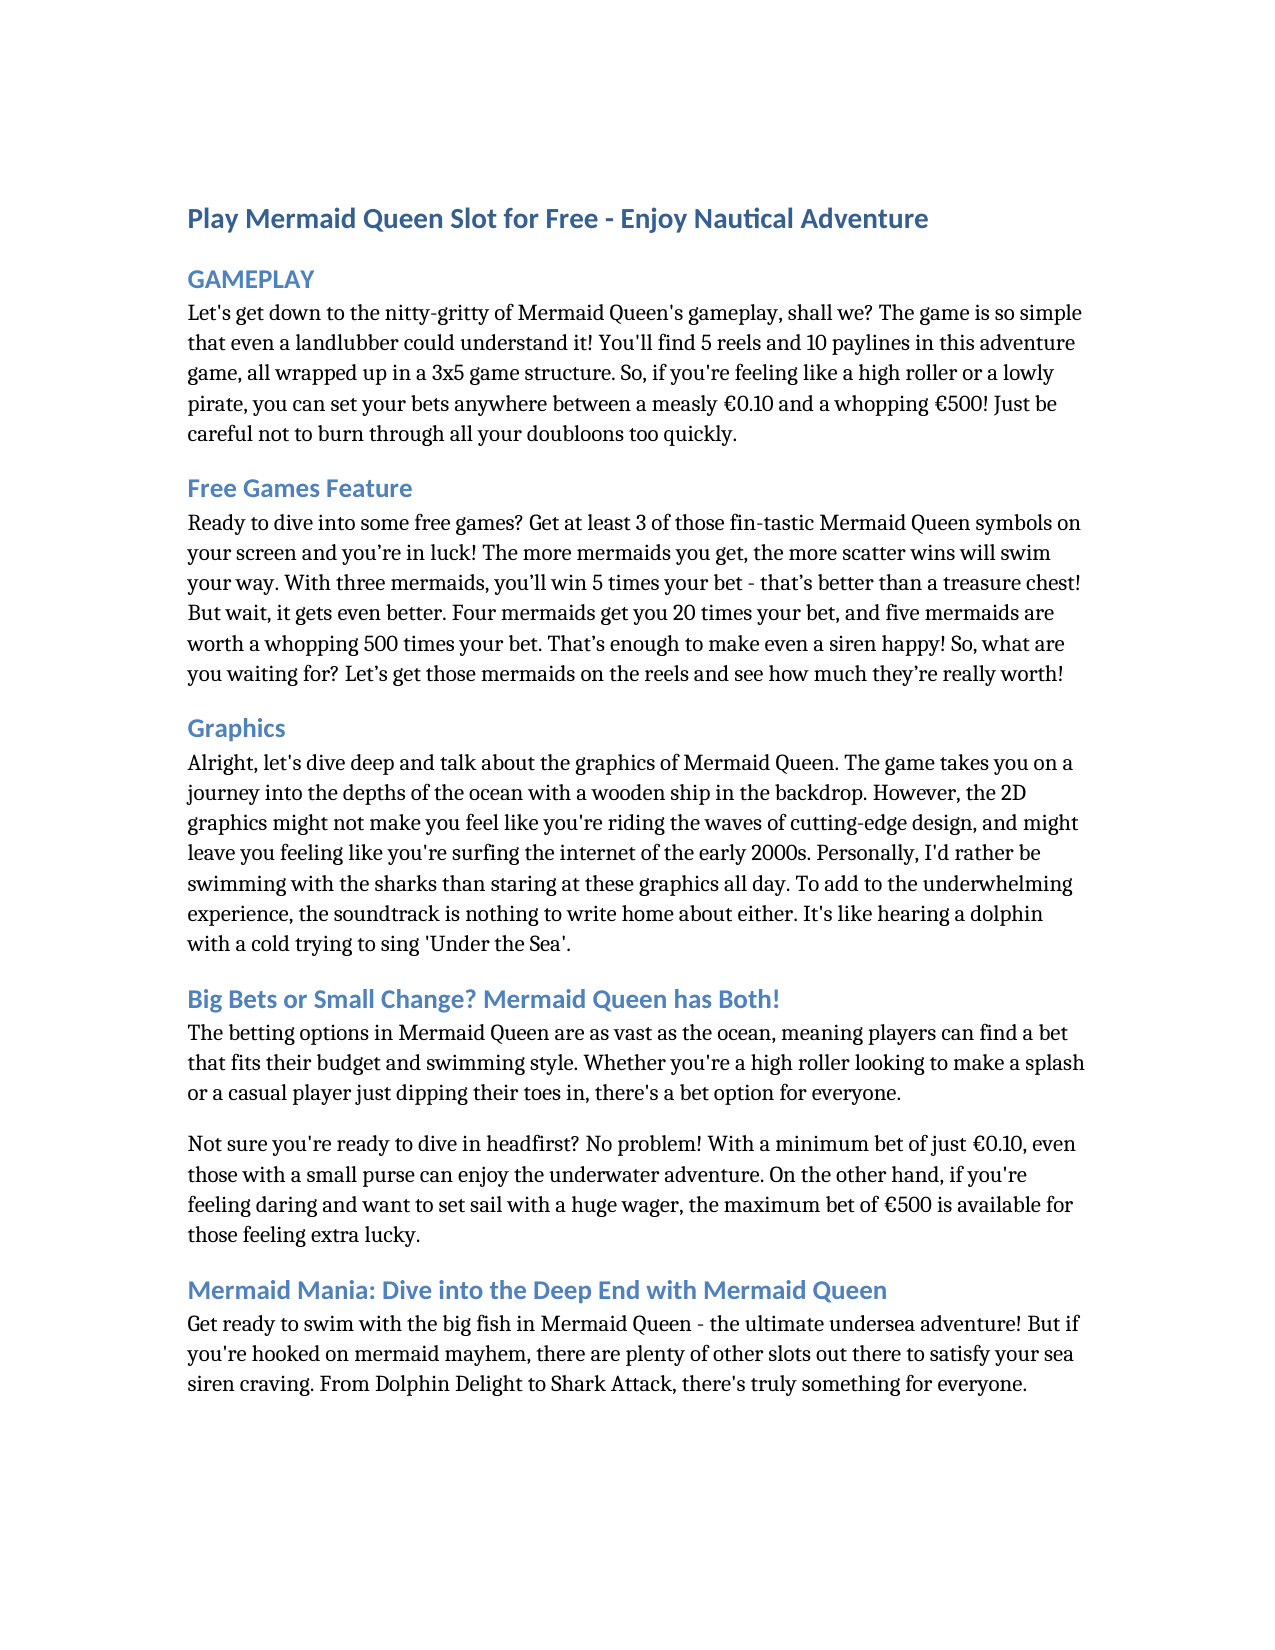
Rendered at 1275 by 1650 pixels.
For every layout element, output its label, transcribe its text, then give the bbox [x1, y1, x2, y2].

subtitle Play Mermaid Queen Slot for Free - Enjoy Nautical Adventure [187, 200, 1087, 236]
text Get ready to swim with the big fish in Mermaid Queen - the ultimate undersea adventure! But if you're hooked on mermaid mayhem, there are plenty of other slots out there to satisfy your sea siren craving. From Dolphin Delight to Shark Attack, there's truly something for everyone. [187, 1311, 1087, 1397]
subtitle Free Games Feature [187, 472, 1087, 504]
text The betting options in Mermaid Queen are as vast as the ocean, meaning players can find a bet that fits their budget and swimming style. Whether you're a high roller looking to make a splash or a casual player just dipping their toes in, there's a bet option for everyone. [187, 1020, 1087, 1106]
text Let's get down to the nitty-gritty of Mermaid Queen's gameplay, shall we? The game is so simple that even a landlubber could understand it! You'll find 5 reels and 10 paylines in this adventure game, all wrapped up in a 3x5 game structure. So, if you're feeling like a high roller or a lowly pirate, you can set your bets anywhere between a measly €0.10 and a whopping €500! Just be careful not to burn through all your doubloons too quickly. [187, 300, 1087, 447]
subtitle Graphics [187, 712, 1087, 744]
text Alright, let's dive deep and talk about the graphics of Mermaid Queen. The game takes you on a journey into the depths of the ocean with a wooden ship in the backdrop. However, the 2D graphics might not make you feel like you're riding the waves of cutting-edge design, and might leave you feeling like you're surfing the internet of the early 2000s. Personally, I'd rather be swimming with the sharks than staring at these graphics all day. To add to the underwhelming experience, the soundtrack is nothing to write home about either. It's like hearing a dolphin with a cold trying to sing 'Under the Sea'. [187, 749, 1087, 957]
text Ready to dive into some free games? Get at least 3 of those fin-tastic Mermaid Queen symbols on your screen and you’re in luck! The more mermaids you get, the more scatter wins will swim your way. With three mermaids, you’ll win 5 times your bet - that’s better than a treasure chest! But wait, it gets even better. Four mermaids get you 20 times your bet, and five mermaids are worth a whopping 500 times your bet. That’s enough to make even a siren happy! So, what are you waiting for? Let’s get those mermaids on the reels and see how much they’re really worth! [187, 509, 1087, 687]
text Not sure you're ready to dive in headfirst? No problem! With a minimum bet of just €0.10, even those with a small purse can enjoy the underwater adventure. On the other hand, if you're feeling daring and want to set sail with a huge wager, the maximum bet of €500 is available for those feeling extra lucky. [187, 1131, 1087, 1248]
subtitle Big Bets or Small Change? Mermaid Queen has Both! [187, 982, 1087, 1015]
subtitle Mermaid Mania: Dive into the Deep End with Mermaid Queen [187, 1273, 1087, 1306]
subtitle GAMEPLAY [187, 262, 1087, 295]
